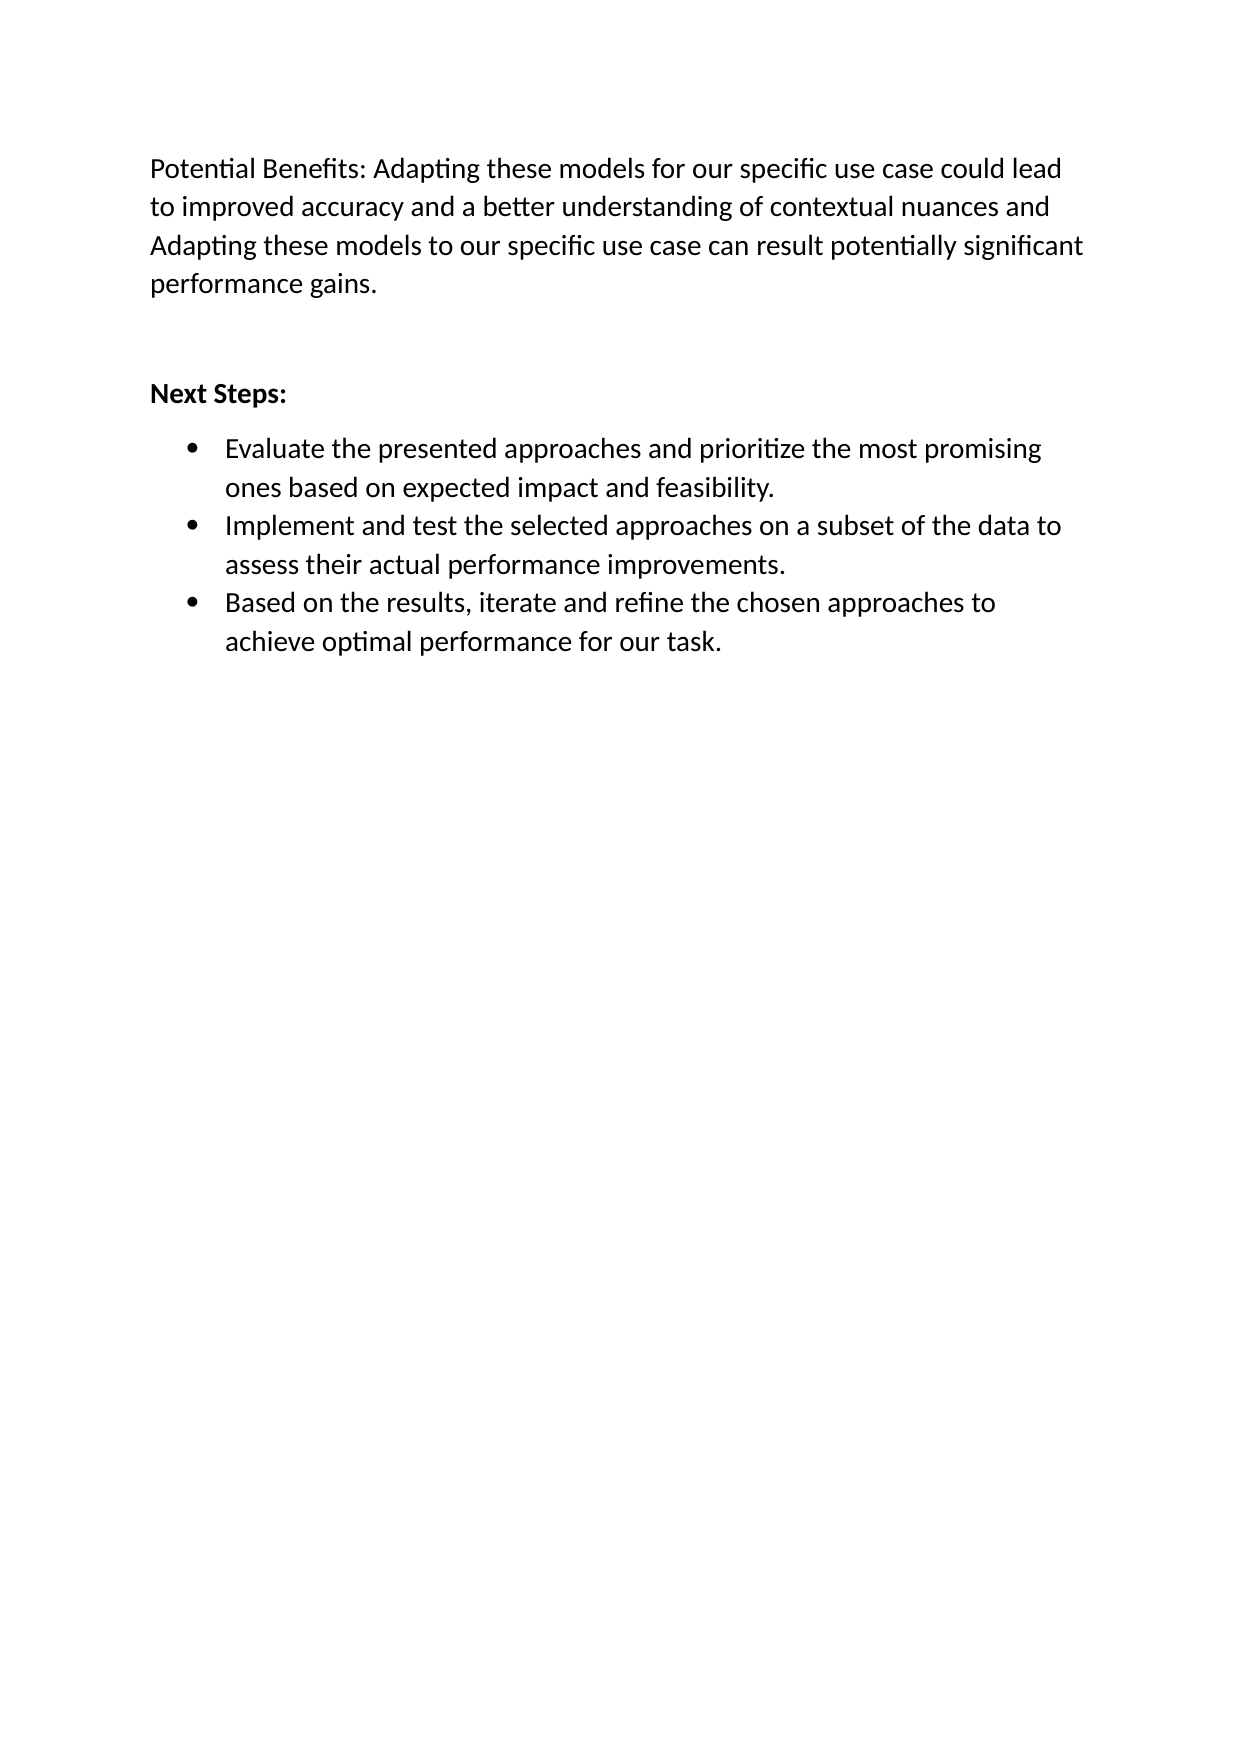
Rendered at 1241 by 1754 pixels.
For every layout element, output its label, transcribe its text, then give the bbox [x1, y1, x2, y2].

list Implement and test the selected approaches on a subset of the data to assess their actual performance improvements. [187, 507, 1090, 582]
list Based on the results, iterate and refine the chosen approaches to achieve optimal performance for our task. [187, 584, 1090, 658]
list Evaluate the presented approaches and prioritize the most promising ones based on expected impact and feasibility. [187, 431, 1090, 505]
text Potential Benefits: Adapting these models for our specific use case could lead to improved accuracy and a better understanding of contextual nuances and Adapting these models to our specific use case can result potentially significant performance gains. [150, 150, 1090, 301]
text Next Steps: [150, 376, 1090, 411]
